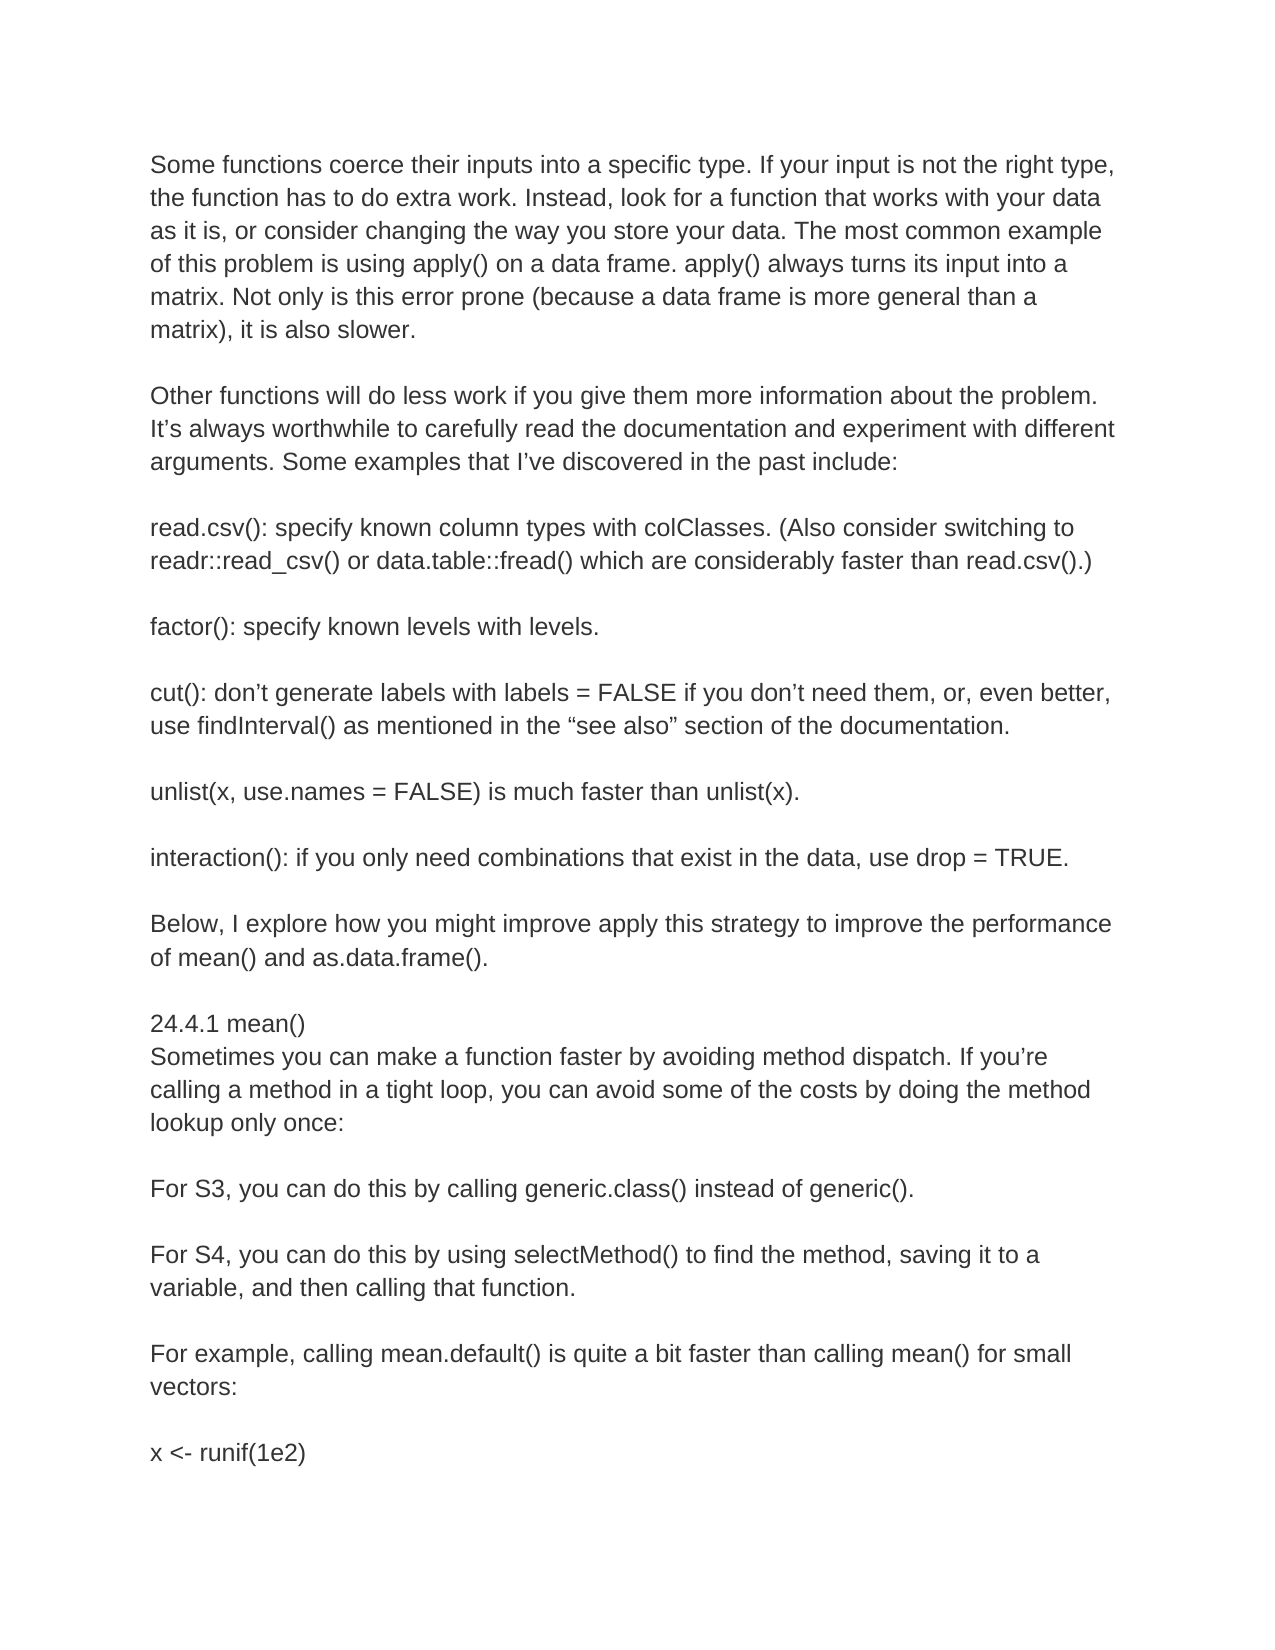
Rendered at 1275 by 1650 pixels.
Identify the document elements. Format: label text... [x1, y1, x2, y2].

text Other functions will do less work if you give them more information about the problem. It’s always worthwhile to carefully read the documentation and experiment with different arguments. Some examples that I’ve discovered in the past include: [150, 381, 1125, 476]
text Sometimes you can make a function faster by avoiding method dispatch. If you’re calling a method in a tight loop, you can avoid some of the costs by doing the method lookup only once: [150, 1042, 1125, 1136]
text Some functions coerce their inputs into a specific type. If your input is not the right type, the function has to do extra work. Instead, look for a function that works with your data as it is, or consider changing the way you store your data. The most common example of this problem is using apply() on a data frame. apply() always turns its input into a matrix. Not only is this error prone (because a data frame is more general than a matrix), it is also slower. [150, 150, 1125, 344]
text Below, I explore how you might improve apply this strategy to improve the performance of mean() and as.data.frame(). [150, 909, 1125, 971]
text interaction(): if you only need combinations that exist in the data, use drop = TRUE. [150, 843, 1125, 872]
text read.csv(): specify known column types with colClasses. (Also consider switching to readr::read_csv() or data.table::fread() which are considerably faster than read.csv().) [150, 513, 1125, 575]
text x <- runif(1e2) [150, 1438, 1125, 1467]
text unlist(x, use.names = FALSE) is much faster than unlist(x). [150, 777, 1125, 806]
text For example, calling mean.default() is quite a bit faster than calling mean() for small vectors: [150, 1339, 1125, 1401]
text 24.4.1 mean() [150, 1008, 1125, 1037]
text cut(): don’t generate labels with labels = FALSE if you don’t need them, or, even better, use findInterval() as mentioned in the “see also” section of the documentation. [150, 678, 1125, 740]
text For S3, you can do this by calling generic.class() instead of generic(). [150, 1174, 1125, 1202]
text For S4, you can do this by using selectMethod() to find the method, saving it to a variable, and then calling that function. [150, 1240, 1125, 1301]
text factor(): specify known levels with levels. [150, 612, 1125, 641]
